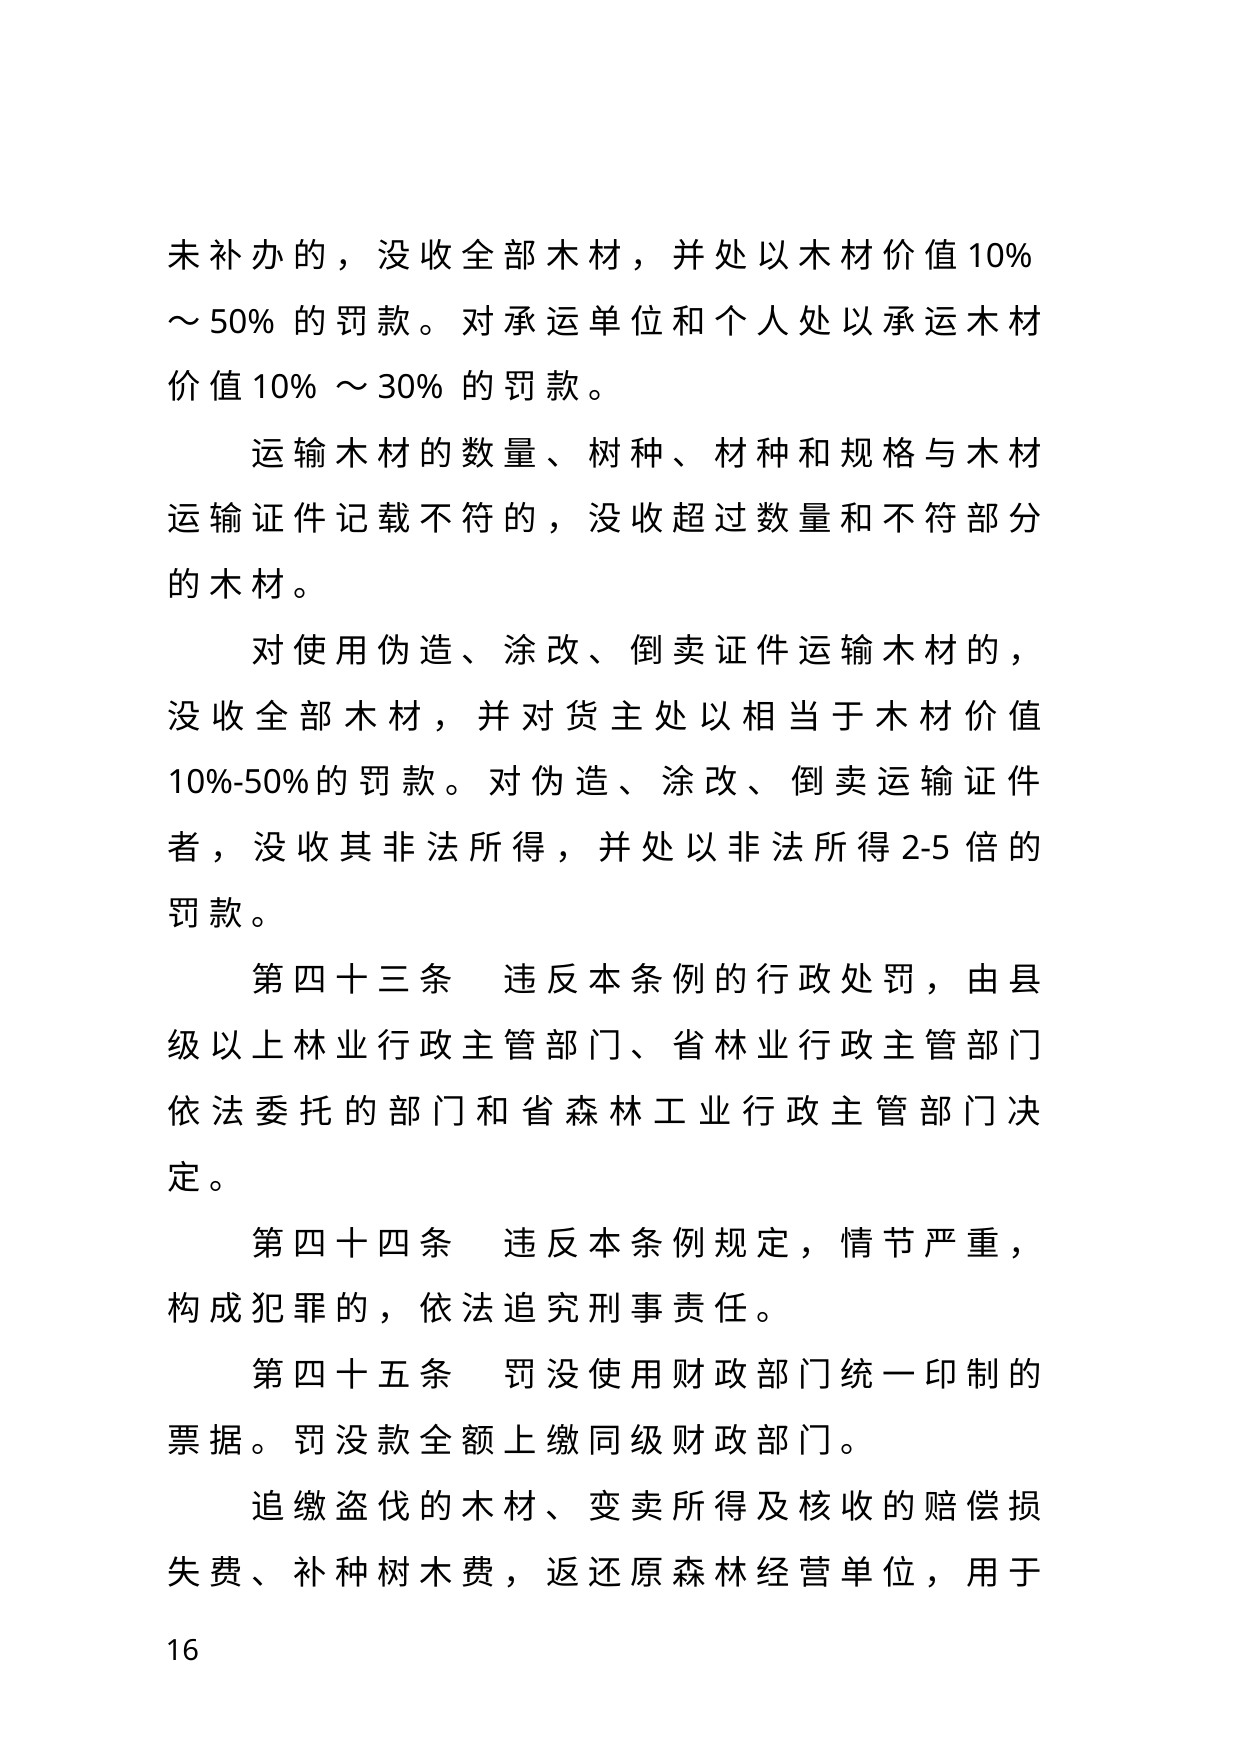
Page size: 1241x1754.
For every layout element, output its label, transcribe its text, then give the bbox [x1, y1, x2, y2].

text 第四十四条 违反本条例规定，情节严重，构成犯罪的，依法追究刑事责任。 [167, 1207, 1051, 1339]
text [167, 220, 1051, 417]
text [167, 1471, 1051, 1602]
text 对使用伪造、涂改、倒卖证件运输木材的，没收全部木材，并对货主处以相当于木材价值10%-50%的罚款。对伪造、涂改、倒卖运输证件者，没收其非法所得，并处以非法所得2-5倍的罚款。 [167, 615, 1051, 944]
text 运输木材的数量、树种、材种和规格与木材运输证件记载不符的，没收超过数量和不符部分的木材。 [167, 417, 1051, 615]
text 第四十五条 罚没使用财政部门统一印制的票据。罚没款全额上缴同级财政部门。 [167, 1339, 1051, 1471]
text 第四十三条 违反本条例的行政处罚，由县级以上林业行政主管部门、省林业行政主管部门依法委托的部门和省森林工业行政主管部门决定。 [167, 944, 1051, 1207]
